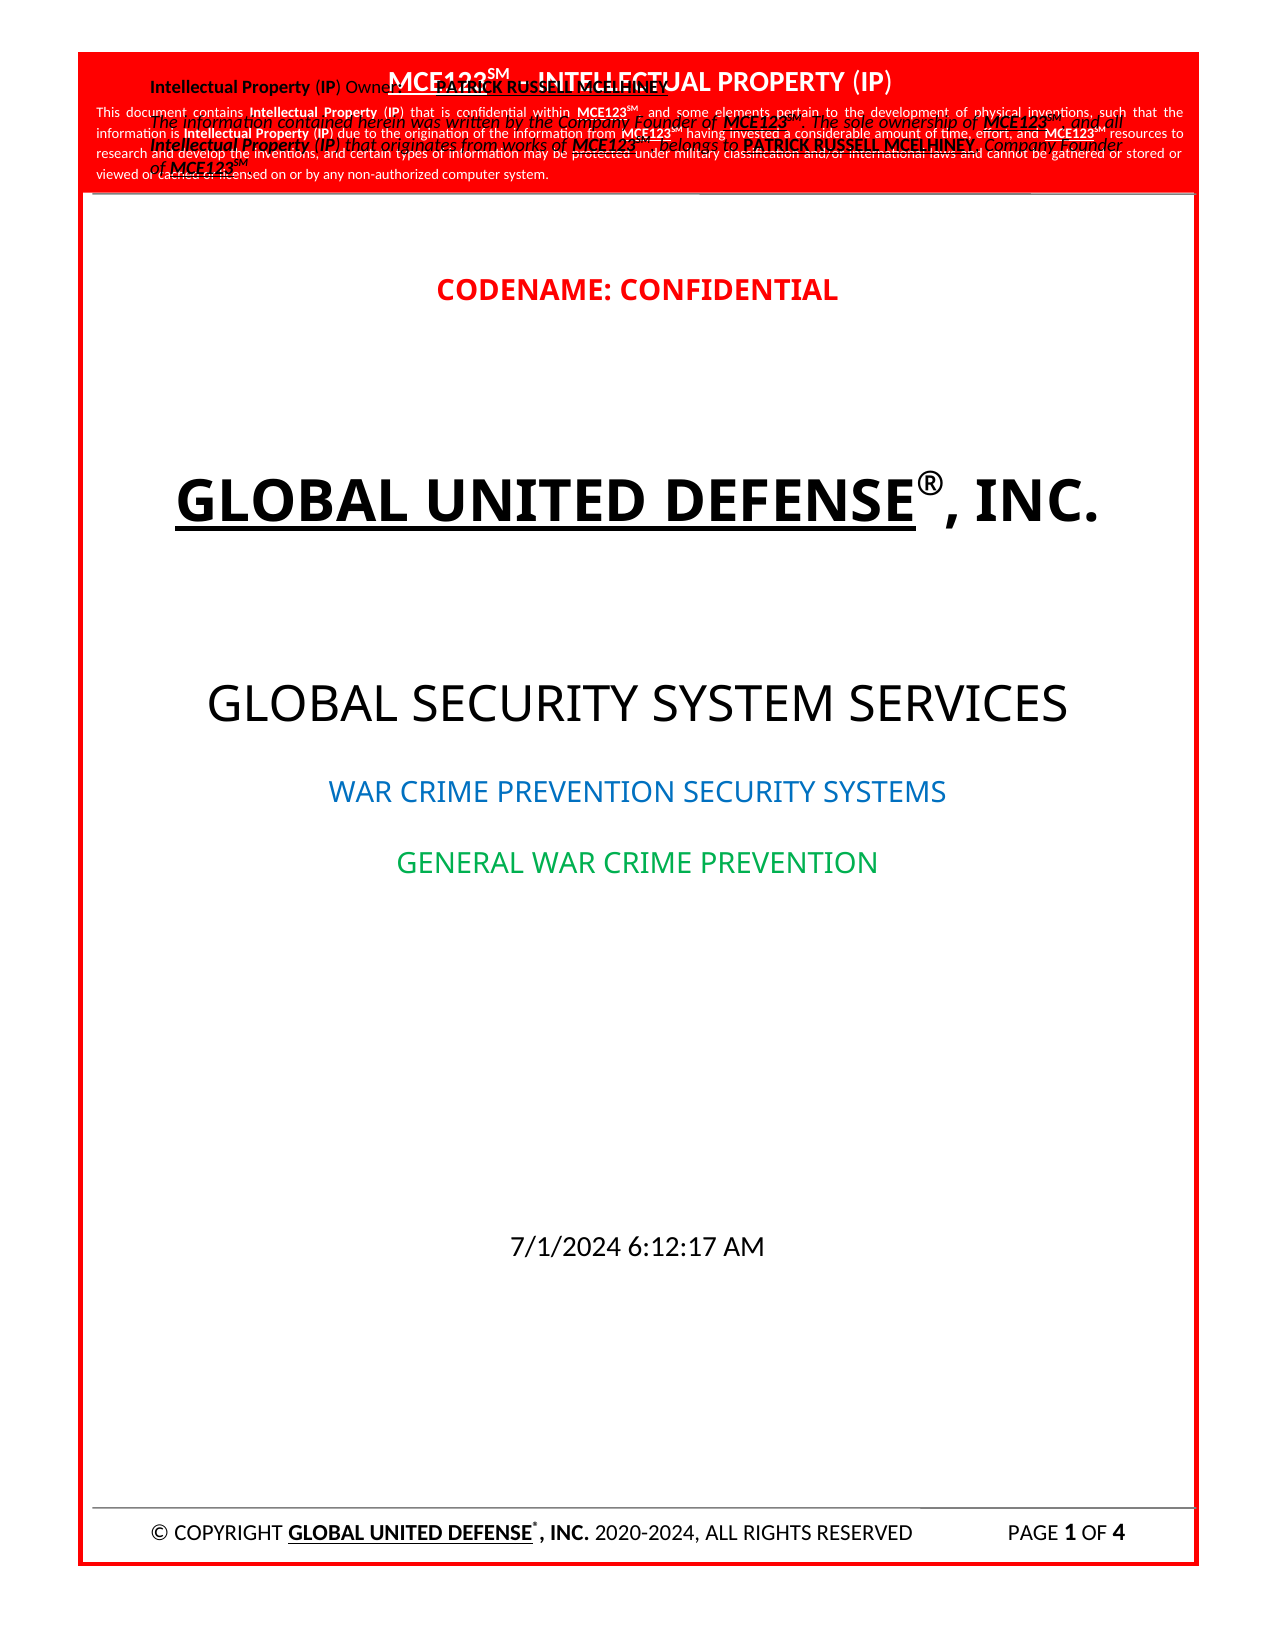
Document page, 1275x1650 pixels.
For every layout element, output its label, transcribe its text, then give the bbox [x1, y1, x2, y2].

text CODENAME: CONFIDENTIAL [150, 269, 1125, 309]
text GLOBAL UNITED DEFENSE®, INC. [150, 459, 1125, 539]
subtitle GENERAL WAR CRIME PREVENTION [150, 842, 1125, 882]
subtitle WAR CRIME PREVENTION SECURITY SYSTEMS [150, 772, 1125, 811]
text 7/1/2024 6:12:17 AM [150, 1228, 1125, 1264]
text GLOBAL SECURITY SYSTEM SERVICES [150, 668, 1125, 736]
